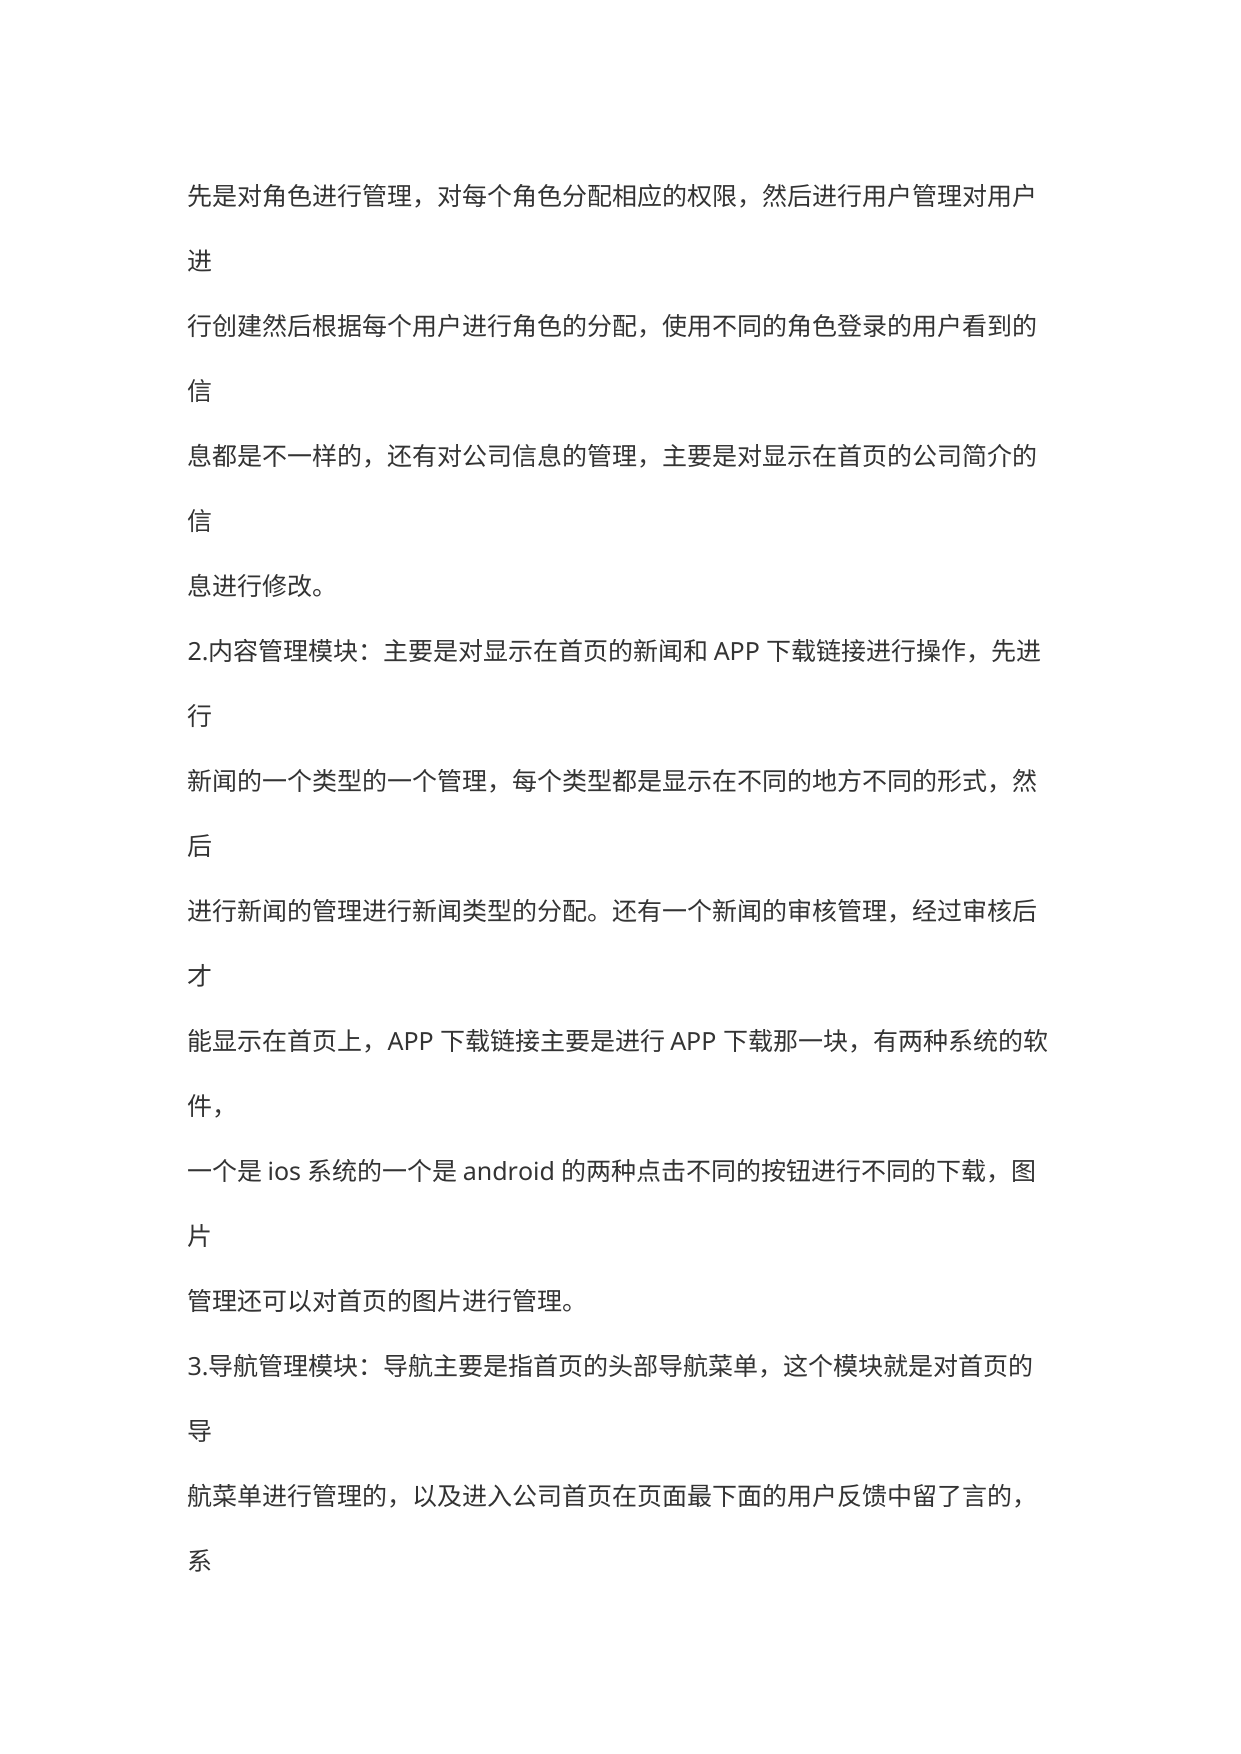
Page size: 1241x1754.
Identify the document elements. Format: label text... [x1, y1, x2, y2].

text 一个是ios 系统的一个是android 的两种点击不同的按钮进行不同的下载，图片 [187, 1137, 1053, 1267]
text 新闻的一个类型的一个管理，每个类型都是显示在不同的地方不同的形式，然后 [187, 747, 1053, 877]
text 进行新闻的管理进行新闻类型的分配。还有一个新闻的审核管理，经过审核后才 [187, 877, 1053, 1007]
text 行创建然后根据每个用户进行角色的分配，使用不同的角色登录的用户看到的信 [187, 292, 1053, 422]
text 管理还可以对首页的图片进行管理。 [187, 1267, 1053, 1332]
text 3.导航管理模块：导航主要是指首页的头部导航菜单，这个模块就是对首页的导 [187, 1332, 1053, 1462]
text 能显示在首页上，APP 下载链接主要是进行APP 下载那一块，有两种系统的软件， [187, 1007, 1053, 1137]
text 2.内容管理模块：主要是对显示在首页的新闻和APP 下载链接进行操作，先进行 [187, 617, 1053, 747]
text 息都是不一样的，还有对公司信息的管理，主要是对显示在首页的公司简介的信 [187, 422, 1053, 552]
text 航菜单进行管理的，以及进入公司首页在页面最下面的用户反馈中留了言的，系 [187, 1462, 1053, 1592]
text 息进行修改。 [187, 552, 1053, 617]
text 先是对角色进行管理，对每个角色分配相应的权限，然后进行用户管理对用户进 [187, 162, 1053, 292]
